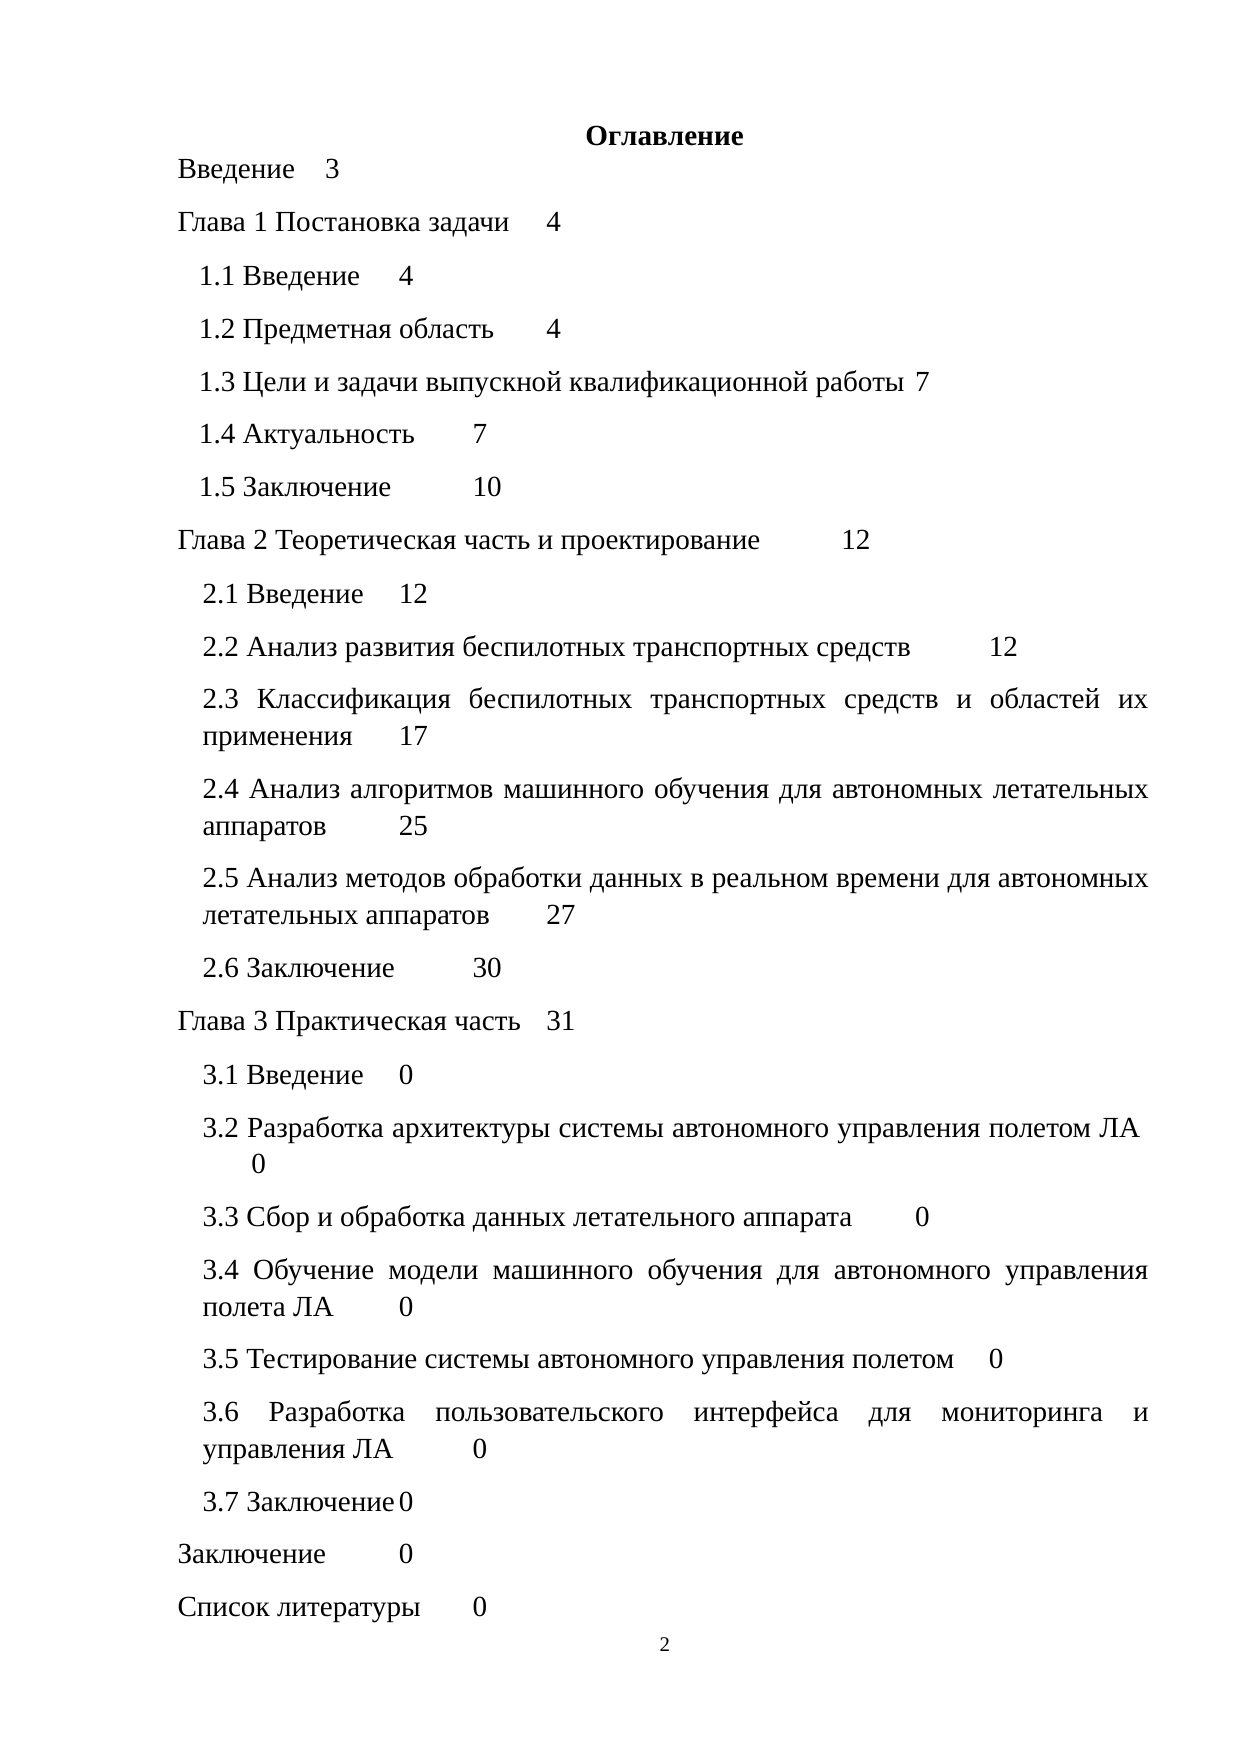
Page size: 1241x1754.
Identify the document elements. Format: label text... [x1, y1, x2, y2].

text Оглавление [177, 118, 1152, 152]
